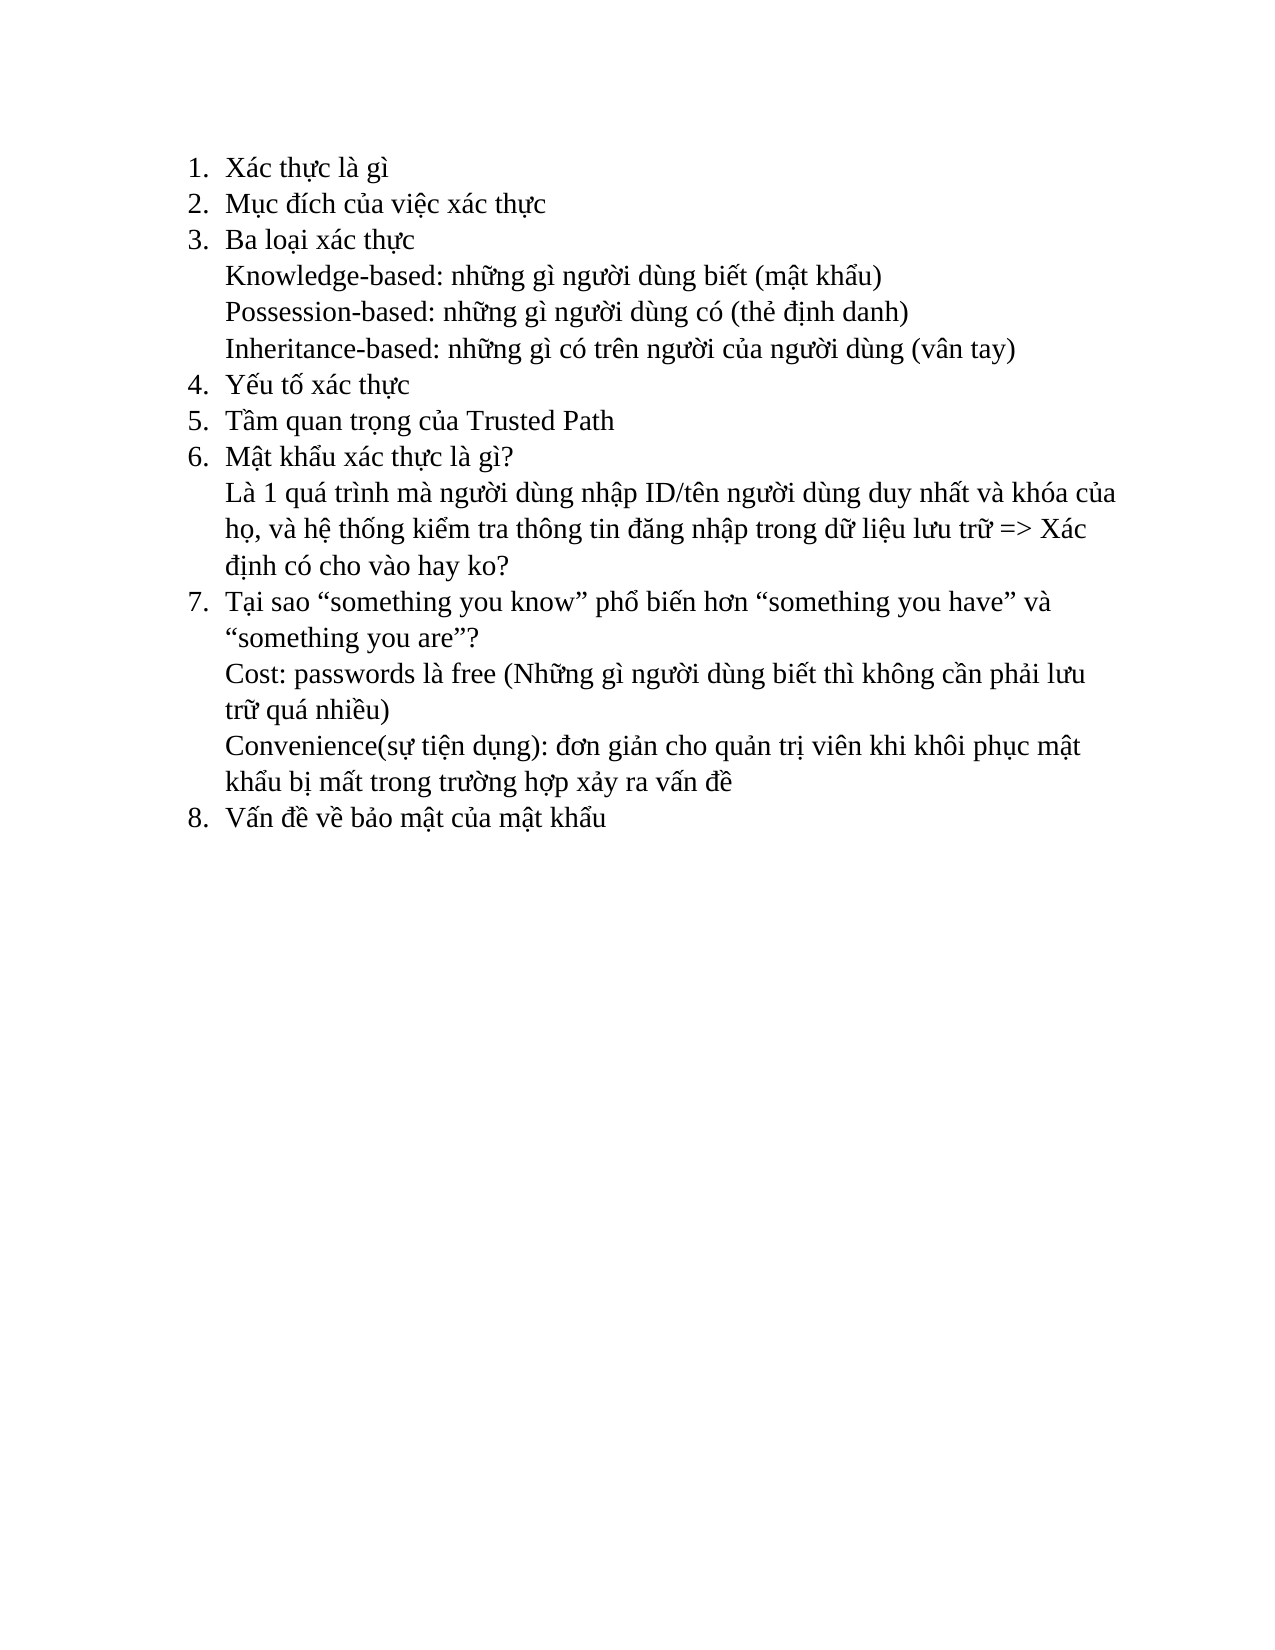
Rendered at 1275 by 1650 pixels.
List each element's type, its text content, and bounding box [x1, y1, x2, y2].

list Possession-based: những gì người dùng có (thẻ định danh) [225, 294, 1125, 328]
list Cost: passwords là free (Những gì người dùng biết thì không cần phải lưu trữ quá nhiều) [225, 656, 1125, 726]
list Là 1 quá trình mà người dùng nhập ID/tên người dùng duy nhất và khóa của họ, và hệ thống kiểm tra thông tin đăng nhập trong dữ liệu lưu trữ => Xác định có cho vào hay ko? [225, 475, 1125, 581]
list Vấn đề về bảo mật của mật khẩu [187, 801, 1125, 834]
list Yếu tố xác thực [187, 367, 1125, 400]
list Ba loại xác thực [187, 222, 1125, 256]
list Knowledge-based: những gì người dùng biết (mật khẩu) [225, 258, 1125, 292]
list Tầm quan trọng của Trusted Path [187, 403, 1125, 437]
list Inheritance-based: những gì có trên người của người dùng (vân tay) [225, 331, 1125, 364]
list Tại sao “something you know” phổ biến hơn “something you have” và “something you are”? [187, 584, 1125, 653]
list Mục đích của việc xác thực [187, 186, 1125, 220]
list Mật khẩu xác thực là gì? [187, 439, 1125, 473]
list Convenience(sự tiện dụng): đơn giản cho quản trị viên khi khôi phục mật khẩu bị mất trong trường hợp xảy ra vấn đề [225, 728, 1125, 798]
list Xác thực là gì [187, 150, 1125, 183]
